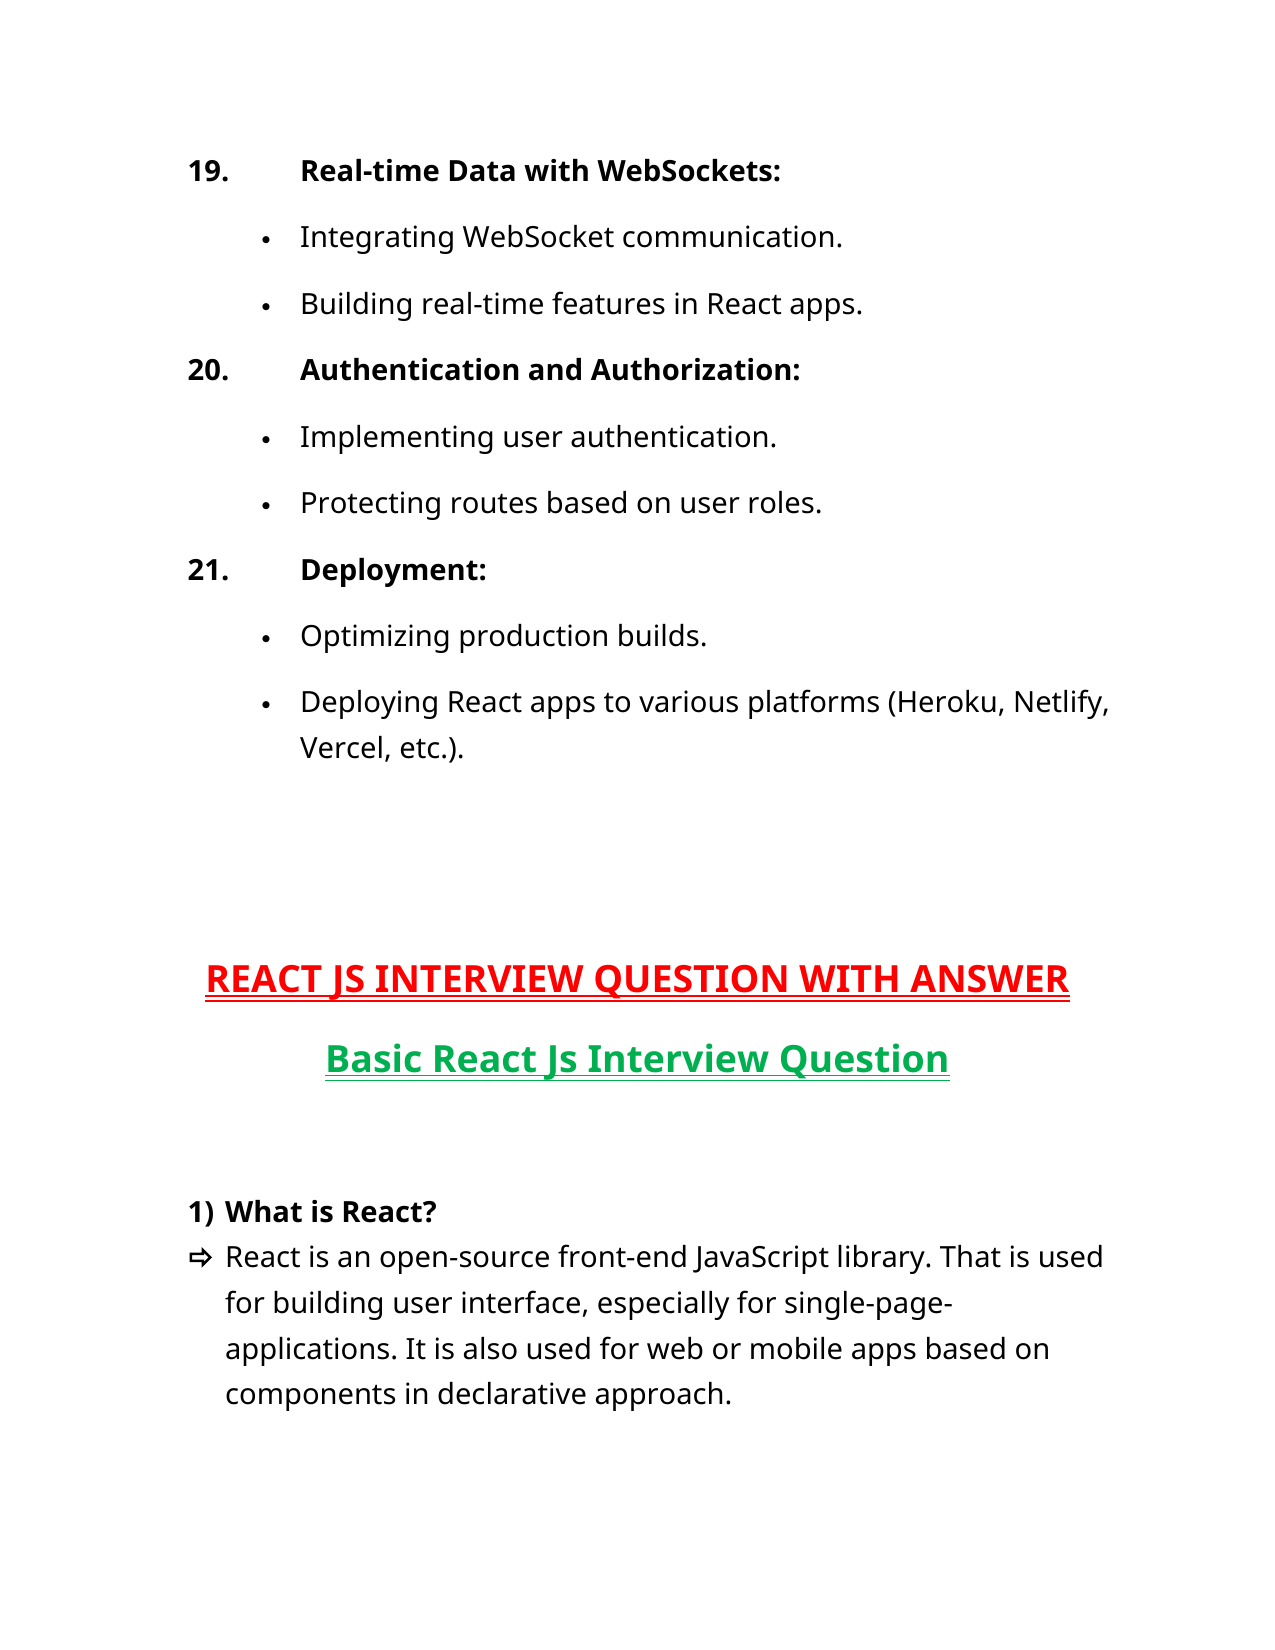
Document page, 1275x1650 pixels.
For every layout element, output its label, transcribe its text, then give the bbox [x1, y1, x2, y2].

list Implementing user authentication. [262, 416, 1125, 456]
list Protecting routes based on user roles. [262, 482, 1125, 522]
list Deployment: [187, 549, 1125, 588]
list Authentication and Authorization: [187, 349, 1125, 389]
list Integrating WebSocket communication. [262, 216, 1125, 256]
list React is an open-source front-end JavaScript library. That is used for building user interface, especially for single-page-applications. It is also used for web or mobile apps based on components in declarative approach. [187, 1237, 1125, 1413]
list Optimizing production builds. [262, 615, 1125, 655]
text Basic React Js Interview Question [150, 1032, 1125, 1083]
text REACT JS INTERVIEW QUESTION WITH ANSWER [150, 953, 1125, 1004]
list Real-time Data with WebSockets: [187, 150, 1125, 190]
list What is React? [187, 1191, 1125, 1231]
list Deploying React apps to various platforms (Heroku, Netlify, Vercel, etc.). [262, 682, 1125, 767]
list Building real-time features in React apps. [262, 283, 1125, 323]
